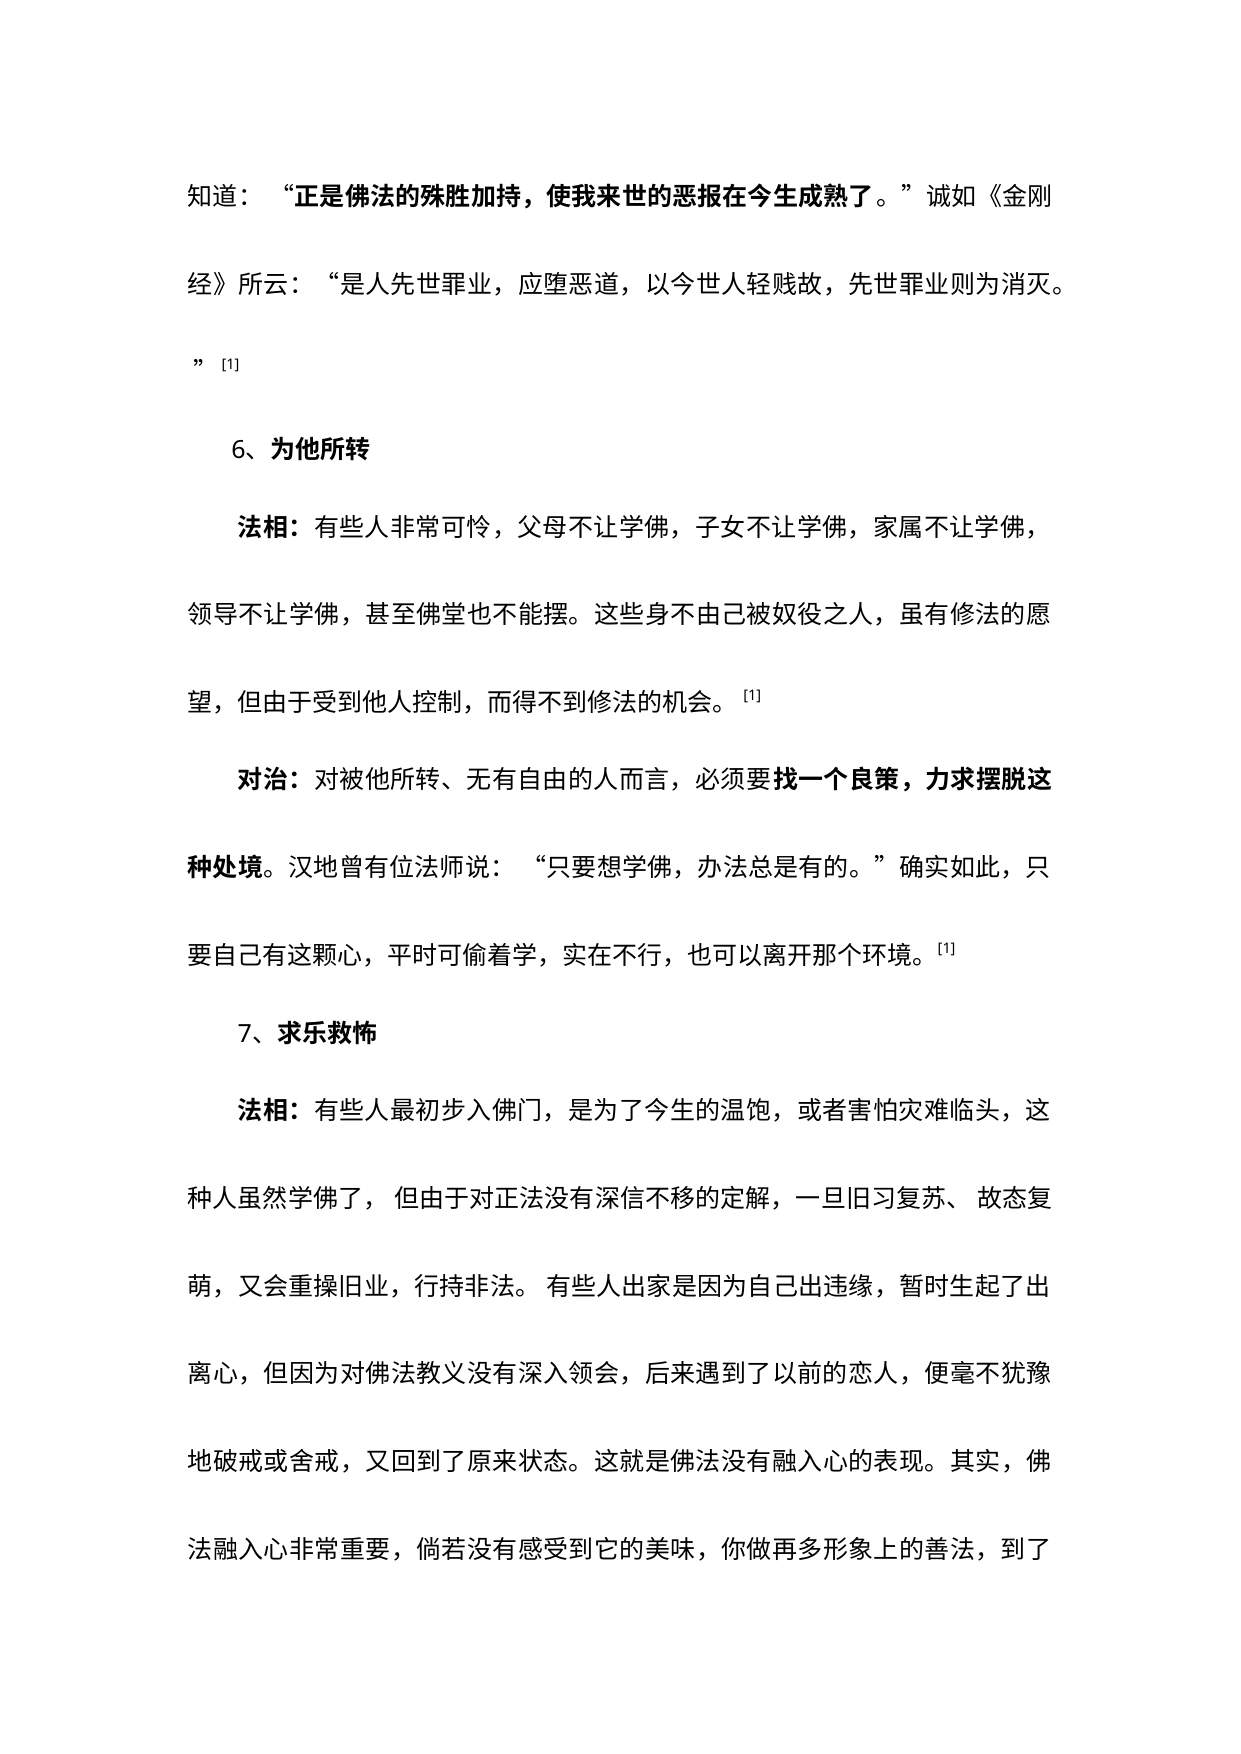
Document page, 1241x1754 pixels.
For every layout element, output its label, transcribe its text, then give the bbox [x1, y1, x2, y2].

text 对治：对被他所转、无有自由的人而言，必须要找一个良策，力求摆脱这种处境。汉地曾有位法师说： “只要想学佛，办法总是有的。”确实如此，只要自己有这颗心，平时可偷着学，实在不行，也可以离开那个环境。[1] [187, 746, 1053, 986]
text 法相：有些人非常可怜，父母不让学佛，子女不让学佛，家属不让学佛，领导不让学佛，甚至佛堂也不能摆。这些身不由己被奴役之人，虽有修法的愿望，但由于受到他人控制，而得不到修法的机会。 [1] [187, 493, 1053, 733]
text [187, 1076, 1053, 1580]
text 7、求乐救怖 [187, 999, 1053, 1064]
text 6、为他所转 [187, 415, 1053, 480]
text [187, 162, 1053, 402]
